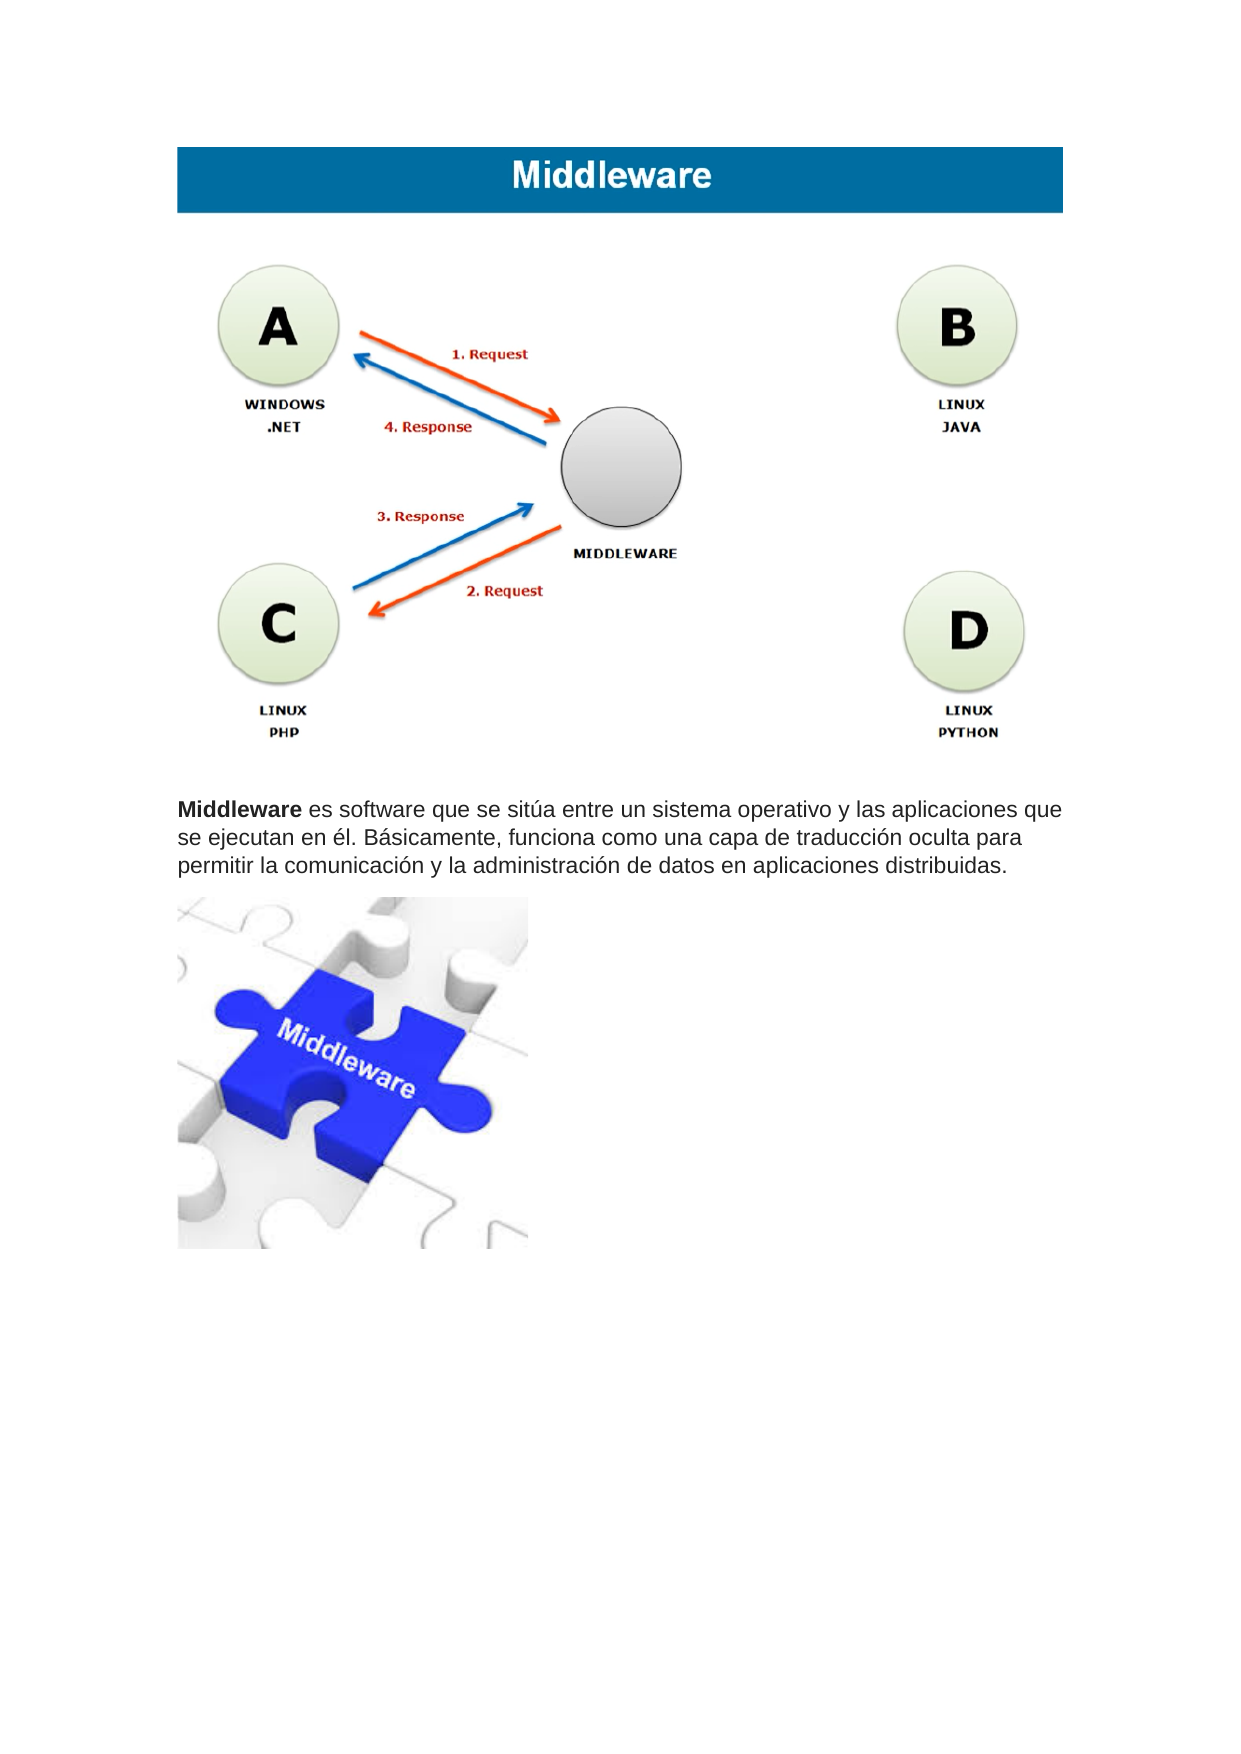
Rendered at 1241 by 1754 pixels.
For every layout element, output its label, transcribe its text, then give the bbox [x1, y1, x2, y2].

picture [545, 168, 549, 188]
picture [177, 212, 1063, 777]
picture [599, 161, 626, 188]
text Middleware es software que se sitúa entre un sistema operativo y las aplicaciones que se ejecutan en él. Básicamente, funciona como una capa de traducción oculta para permitir la comunicación y la administración de datos en aplicaciones distribuidas. [177, 796, 1063, 879]
picture [177, 897, 529, 1249]
picture [680, 168, 693, 188]
picture [575, 161, 594, 188]
picture [553, 161, 571, 188]
picture [693, 168, 711, 188]
picture [628, 168, 655, 188]
picture [656, 168, 675, 188]
picture [513, 161, 539, 188]
